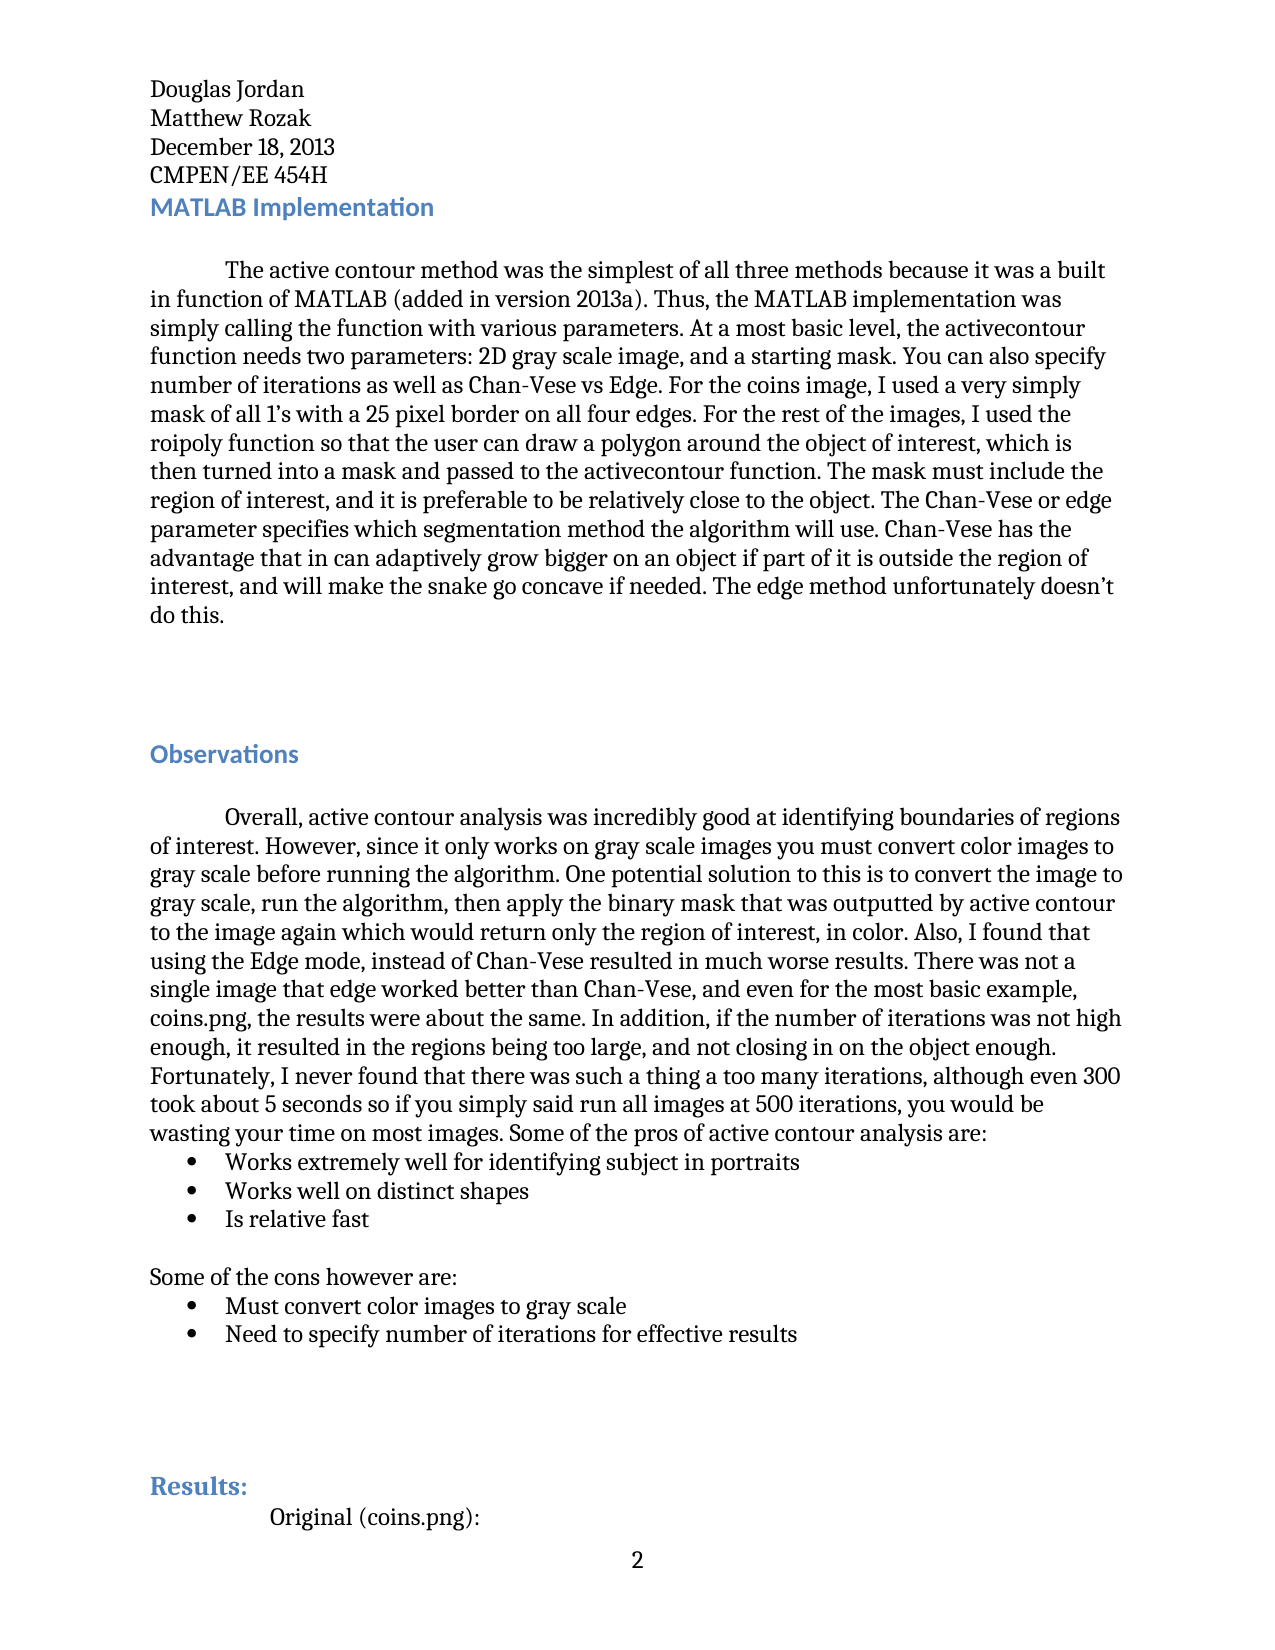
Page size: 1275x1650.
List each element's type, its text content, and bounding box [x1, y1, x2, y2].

list Need to specify number of iterations for effective results [187, 1320, 1125, 1349]
text Original (coins.png): [150, 1502, 600, 1531]
list Is relative fast [187, 1205, 1125, 1263]
text Results: [150, 1471, 600, 1502]
subtitle Observations [150, 737, 1125, 803]
list Works well on distinct shapes [187, 1177, 1125, 1205]
list Works extremely well for identifying subject in portraits [187, 1148, 1125, 1177]
text Overall, active contour analysis was incredibly good at identifying boundaries of regions of interest. However, since it only works on gray scale images you must convert color images to gray scale before running the algorithm. One potential solution to this is to convert the image to gray scale, run the algorithm, then apply the binary mask that was outputted by active contour to the image again which would return only the region of interest, in color. Also, I found that using the Edge mode, instead of Chan-Vese resulted in much worse results. There was not a single image that edge worked better than Chan-Vese, and even for the most basic example, coins.png, the results were about the same. In addition, if the number of iterations was not high enough, it resulted in the regions being too large, and not closing in on the object enough. Fortunately, I never found that there was such a thing a too many iterations, although even 300 took about 5 seconds so if you simply said run all images at 500 iterations, you would be wasting your time on most images. Some of the pros of active contour analysis are: [150, 803, 1125, 1148]
text Some of the cons however are: [150, 1263, 1125, 1292]
text The active contour method was the simplest of all three methods because it was a built in function of MATLAB (added in version 2013a). Thus, the MATLAB implementation was simply calling the function with various parameters. At a most basic level, the activecontour function needs two parameters: 2D gray scale image, and a starting mask. You can also specify number of iterations as well as Chan-Vese vs Edge. For the coins image, I used a very simply mask of all 1’s with a 25 pixel border on all four edges. For the rest of the images, I used the roipoly function so that the user can draw a polygon around the object of interest, which is then turned into a mask and passed to the activecontour function. The mask must include the region of interest, and it is preferable to be relatively close to the object. The Chan-Vese or edge parameter specifies which segmentation method the algorithm will use. Chan-Vese has the advantage that in can adaptively grow bigger on an object if part of it is outside the region of interest, and will make the snake go concave if needed. The edge method unfortunately doesn’t do this. [150, 256, 1125, 630]
subtitle MATLAB Implementation [150, 190, 1125, 256]
list Must convert color images to gray scale [187, 1292, 1125, 1320]
